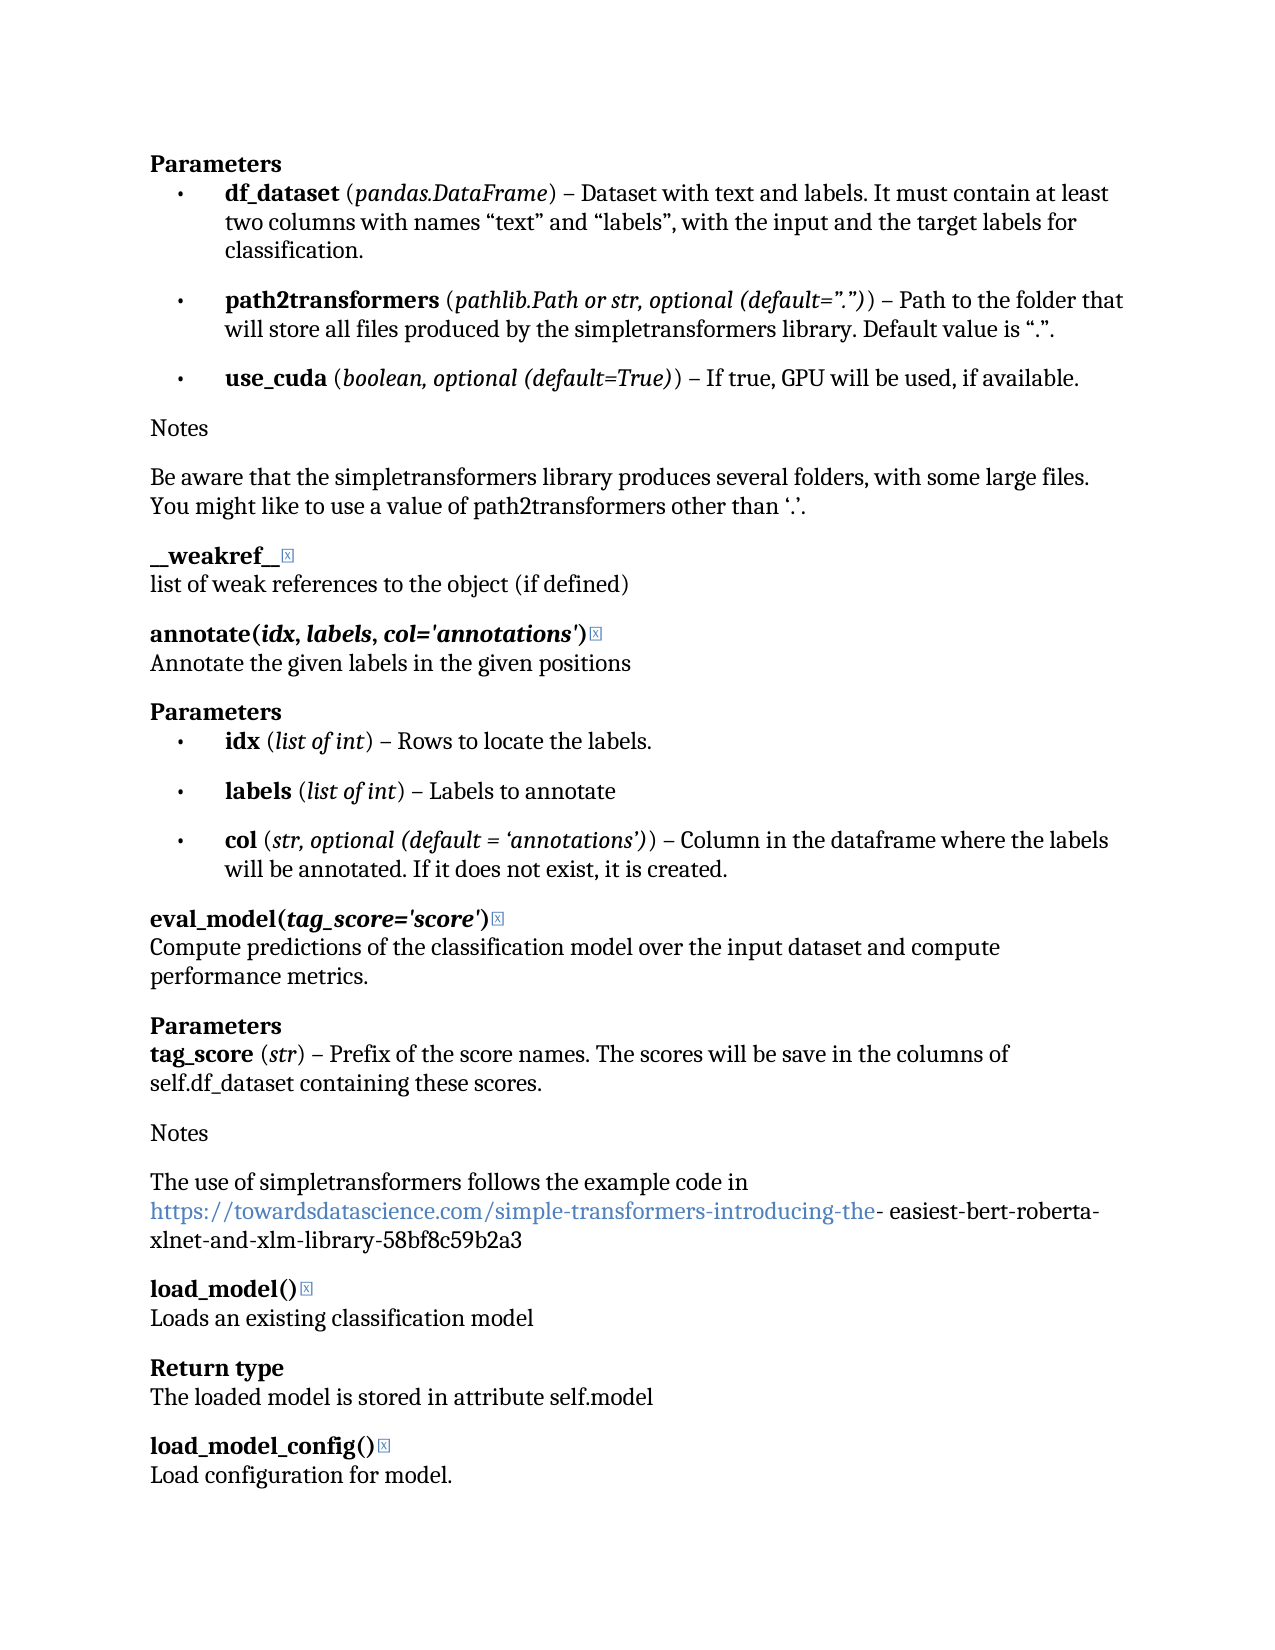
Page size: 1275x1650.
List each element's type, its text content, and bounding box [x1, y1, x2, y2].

text Be aware that the simpletransformers library produces several folders, with some large files. You might like to use a value of path2transformers other than ‘.’. [150, 463, 1125, 521]
text __weakref__ [150, 542, 1125, 570]
text Return type [150, 1354, 1125, 1382]
text list of weak references to the object (if defined) [150, 570, 1125, 599]
text Notes [150, 414, 1125, 442]
text Loads an existing classification model [150, 1304, 1125, 1333]
list col (str, optional (default = ‘annotations’)) – Column in the dataframe where the labels will be annotated. If it does not exist, it is created. [175, 826, 1125, 884]
text Load configuration for model. [150, 1461, 1125, 1489]
text eval_model(tag_score='score') [150, 904, 1125, 933]
text The loaded model is stored in attribute self.model [150, 1382, 1125, 1411]
list path2transformers (pathlib.Path or str, optional (default=”.”)) – Path to the folder that will store all files produced by the simpletransformers library. Default value is “.”. [175, 286, 1125, 343]
list df_dataset (pandas.DataFrame) – Dataset with text and labels. It must contain at least two columns with names “text” and “labels”, with the input and the target labels for classification. [175, 179, 1125, 265]
list idx (list of int) – Rows to locate the labels. [175, 727, 1125, 756]
list use_cuda (boolean, optional (default=True)) – If true, GPU will be used, if available. [175, 364, 1125, 393]
text Annotate the given labels in the given positions [150, 649, 1125, 677]
text Parameters [150, 1012, 1125, 1040]
text Parameters [150, 150, 1125, 179]
text annotate(idx, labels, col='annotations') [150, 620, 1125, 649]
text Notes [150, 1119, 1125, 1147]
text Compute predictions of the classification model over the input dataset and compute performance metrics. [150, 933, 1125, 991]
text load_model() [150, 1275, 1125, 1304]
text load_model_config() [150, 1432, 1125, 1461]
text Parameters [150, 698, 1125, 727]
list labels (list of int) – Labels to annotate [175, 777, 1125, 805]
text tag_score (str) – Prefix of the score names. The scores will be save in the columns of self.df_dataset containing these scores. [150, 1040, 1125, 1098]
